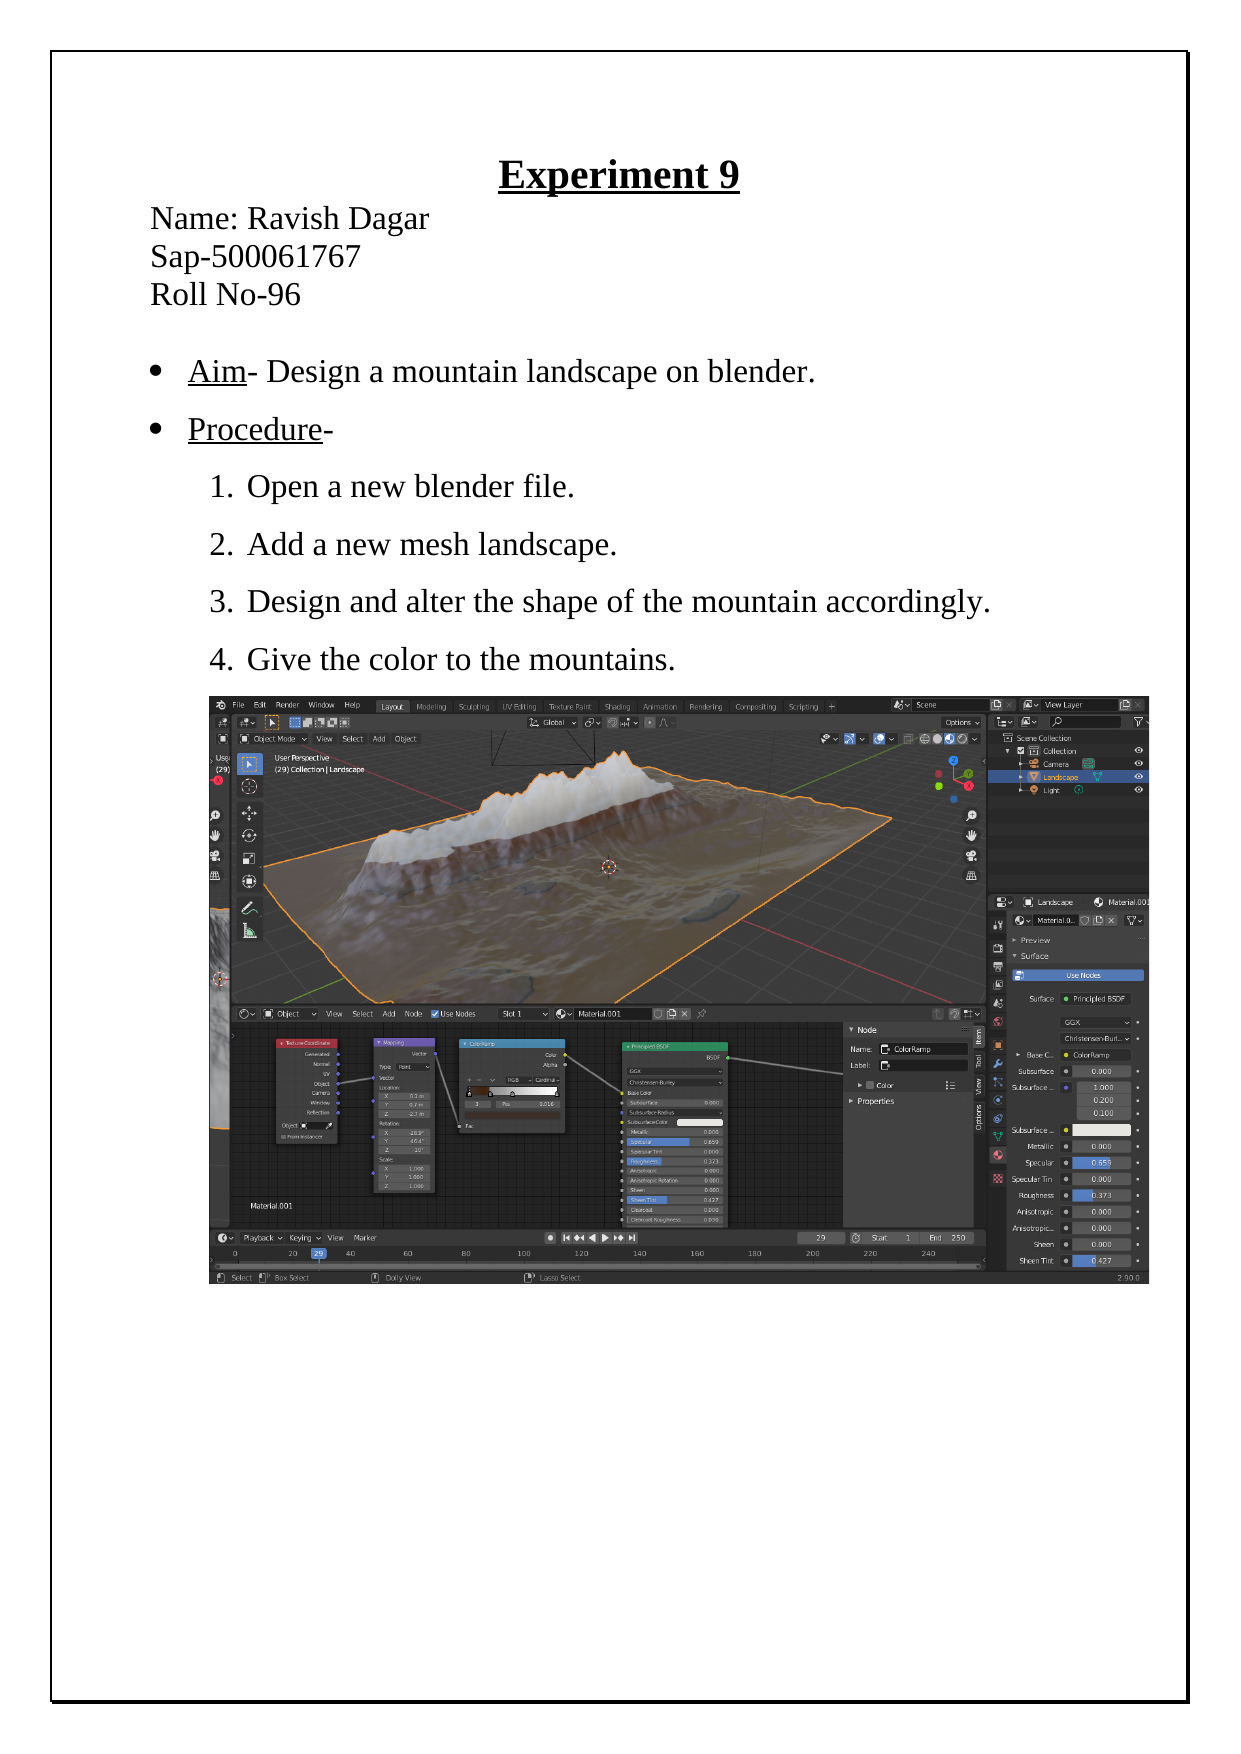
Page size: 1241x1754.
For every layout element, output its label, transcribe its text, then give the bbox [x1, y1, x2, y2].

list Add a new mesh landscape. [209, 524, 1088, 562]
picture [209, 696, 1150, 1284]
text Roll No-96 [150, 274, 1088, 313]
list Procedure- [150, 409, 1088, 447]
text Name: Ravish Dagar [150, 198, 1088, 236]
text Sap-500061767 [150, 236, 1088, 274]
list Design and alter the shape of the mountain accordingly. [209, 581, 1088, 619]
list Give the color to the mountains. [209, 639, 1088, 677]
text Experiment 9 [150, 150, 1088, 198]
list Aim- Design a mountain landscape on blender. [150, 351, 1088, 389]
list Open a new blender file. [209, 466, 1088, 504]
